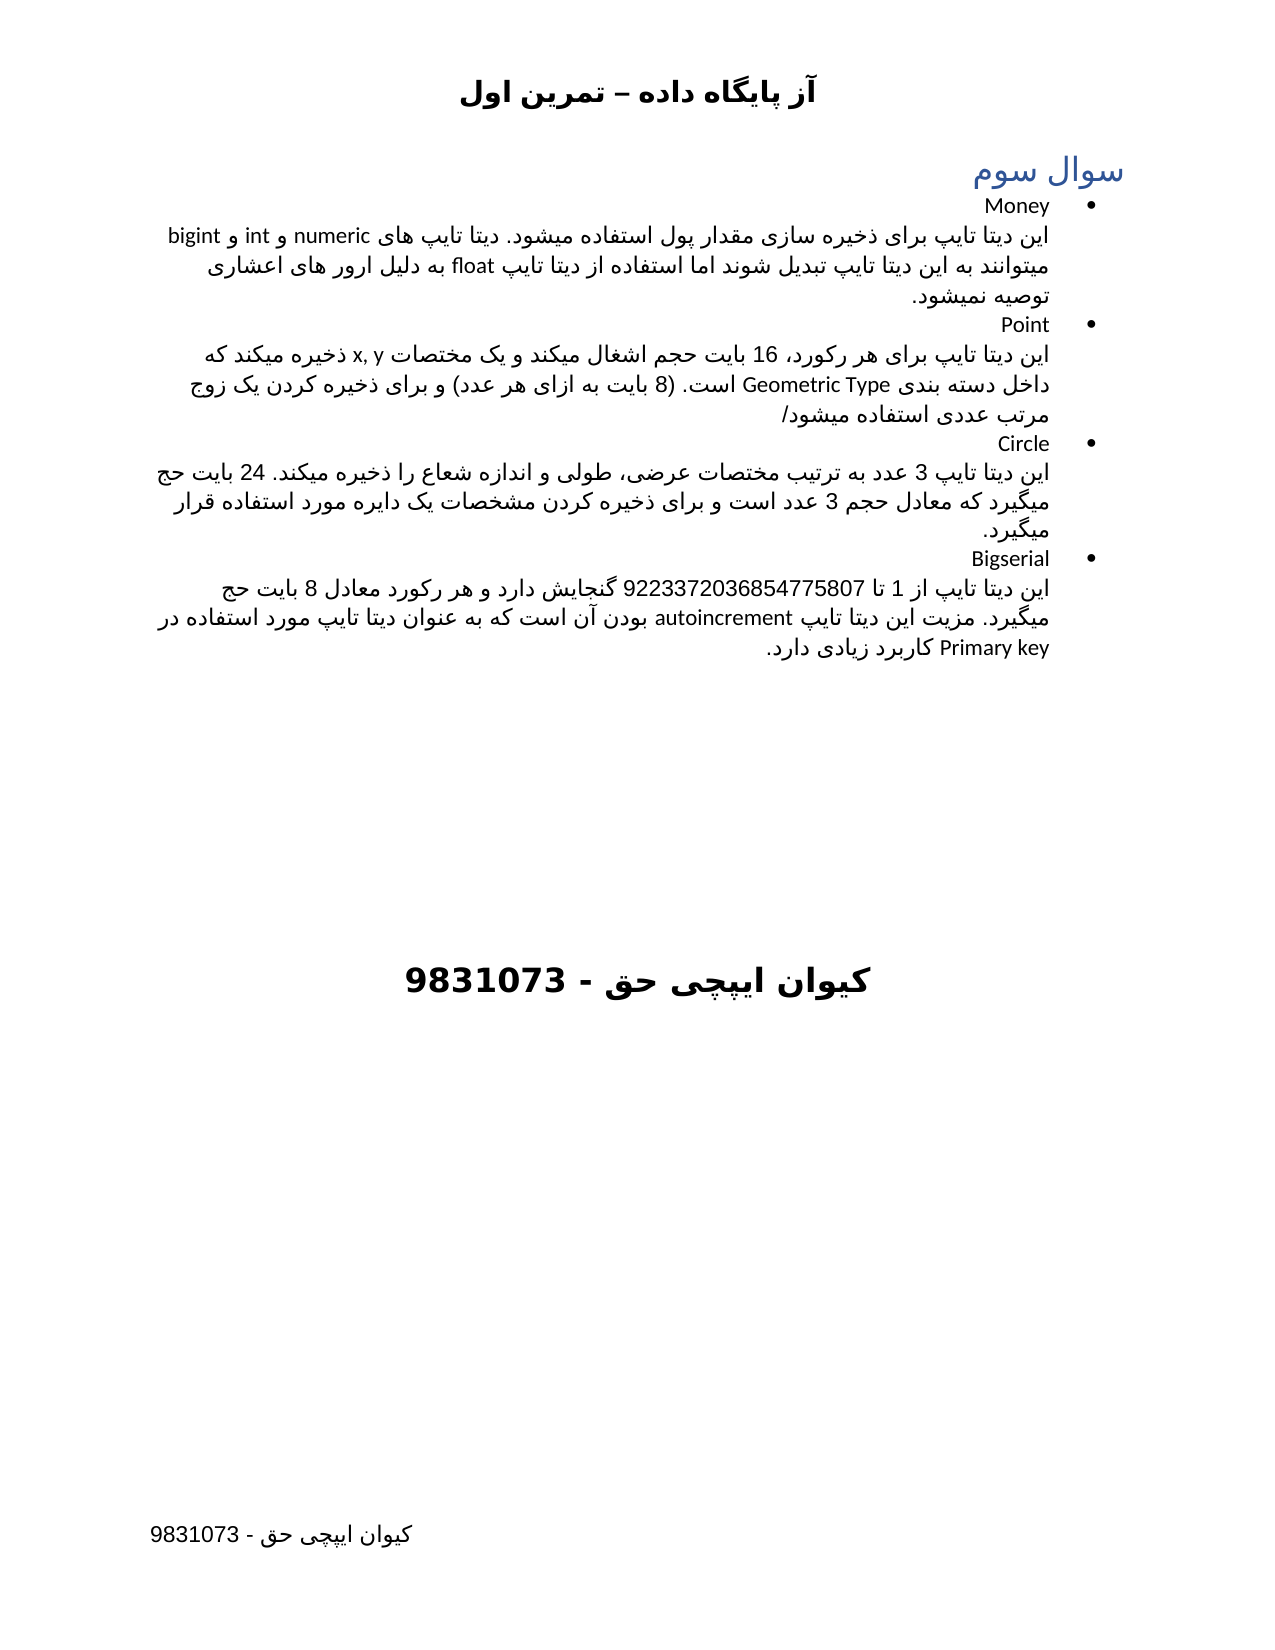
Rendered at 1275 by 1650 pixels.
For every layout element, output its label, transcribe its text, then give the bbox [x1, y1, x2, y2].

text کیوان ایپچی حق - 9831073 [150, 962, 1125, 1000]
list این دیتا تایپ از 1 تا 9223372036854775807 گنجایش دارد و هر رکورد معادل 8 بایت حج میگیرد. مزیت این دیتا تایپ autoincrement بودن آن است که به عنوان دیتا تایپ مورد استفاده در Primary key کاربرد زیادی دارد. [150, 575, 1050, 661]
subtitle سوال سوم [150, 150, 1125, 188]
list این دیتا تایپ 3 عدد به ترتیب مختصات عرضی، طولی و اندازه شعاع را ذخیره میکند. 24 بایت حج میگیرد که معادل حجم 3 عدد است و برای ذخیره کردن مشخصات یک دایره مورد استفاده قرار میگیرد. [150, 459, 1050, 542]
list Point [150, 310, 1087, 338]
list Bigserial [150, 544, 1087, 573]
list Money [150, 191, 1087, 219]
list Circle [150, 429, 1087, 457]
list این دیتا تایپ برای ذخیره سازی مقدار پول استفاده میشود. دیتا تایپ های numeric و int و bigint میتوانند به این دیتا تایپ تبدیل شوند اما استفاده از دیتا تایپ float به دلیل ارور های اعشاری توصیه نمیشود. [150, 222, 1050, 308]
list این دیتا تایپ برای هر رکورد، 16 بایت حجم اشغال میکند و یک مختصات x, y ذخیره میکند که داخل دسته بندی Geometric Type است. (8 بایت به ازای هر عدد) و برای ذخیره کردن یک زوج مرتب عددی استفاده میشود/ [150, 340, 1050, 427]
